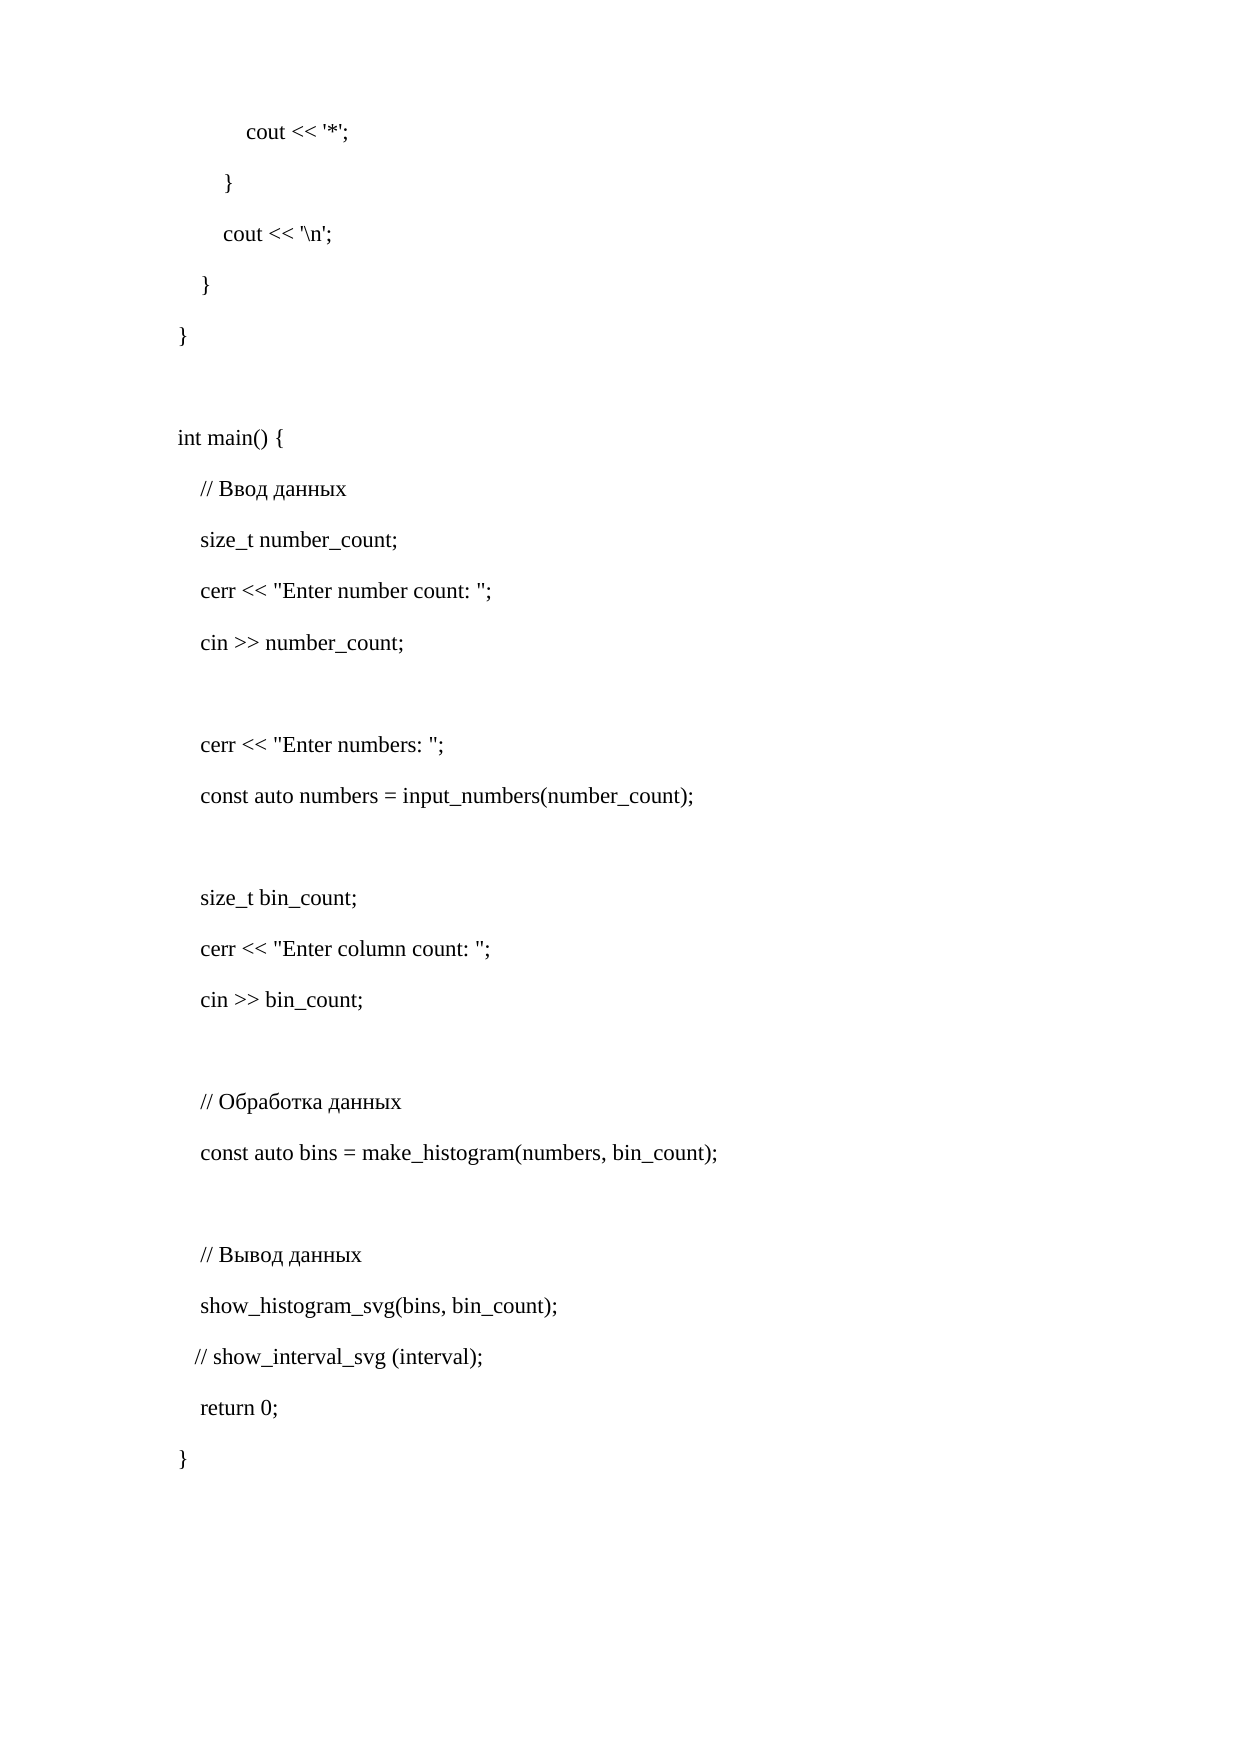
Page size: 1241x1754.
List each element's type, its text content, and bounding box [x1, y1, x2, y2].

text cerr << "Enter number count: "; [177, 577, 1152, 604]
text } [177, 169, 1152, 196]
text cout << '*'; [177, 118, 1152, 144]
text size_t bin_count; [177, 884, 1152, 910]
text // show_interval_svg (interval); [177, 1343, 1152, 1369]
text } [177, 1445, 1152, 1472]
text // Ввод данных [177, 475, 1152, 502]
text } [177, 271, 1152, 298]
text cin >> bin_count; [177, 986, 1152, 1012]
text const auto numbers = input_numbers(number_count); [177, 782, 1152, 808]
text // Вывод данных [177, 1241, 1152, 1267]
text cin >> number_count; [177, 628, 1152, 655]
text cerr << "Enter numbers: "; [177, 731, 1152, 757]
text } [177, 322, 1152, 349]
text return 0; [177, 1394, 1152, 1421]
text cerr << "Enter column count: "; [177, 935, 1152, 961]
text show_histogram_svg(bins, bin_count); [177, 1292, 1152, 1318]
text // Обработка данных [177, 1088, 1152, 1114]
text size_t number_count; [177, 526, 1152, 553]
text cout << '\n'; [177, 220, 1152, 247]
text int main() { [177, 424, 1152, 451]
text const auto bins = make_histogram(numbers, bin_count); [177, 1139, 1152, 1165]
